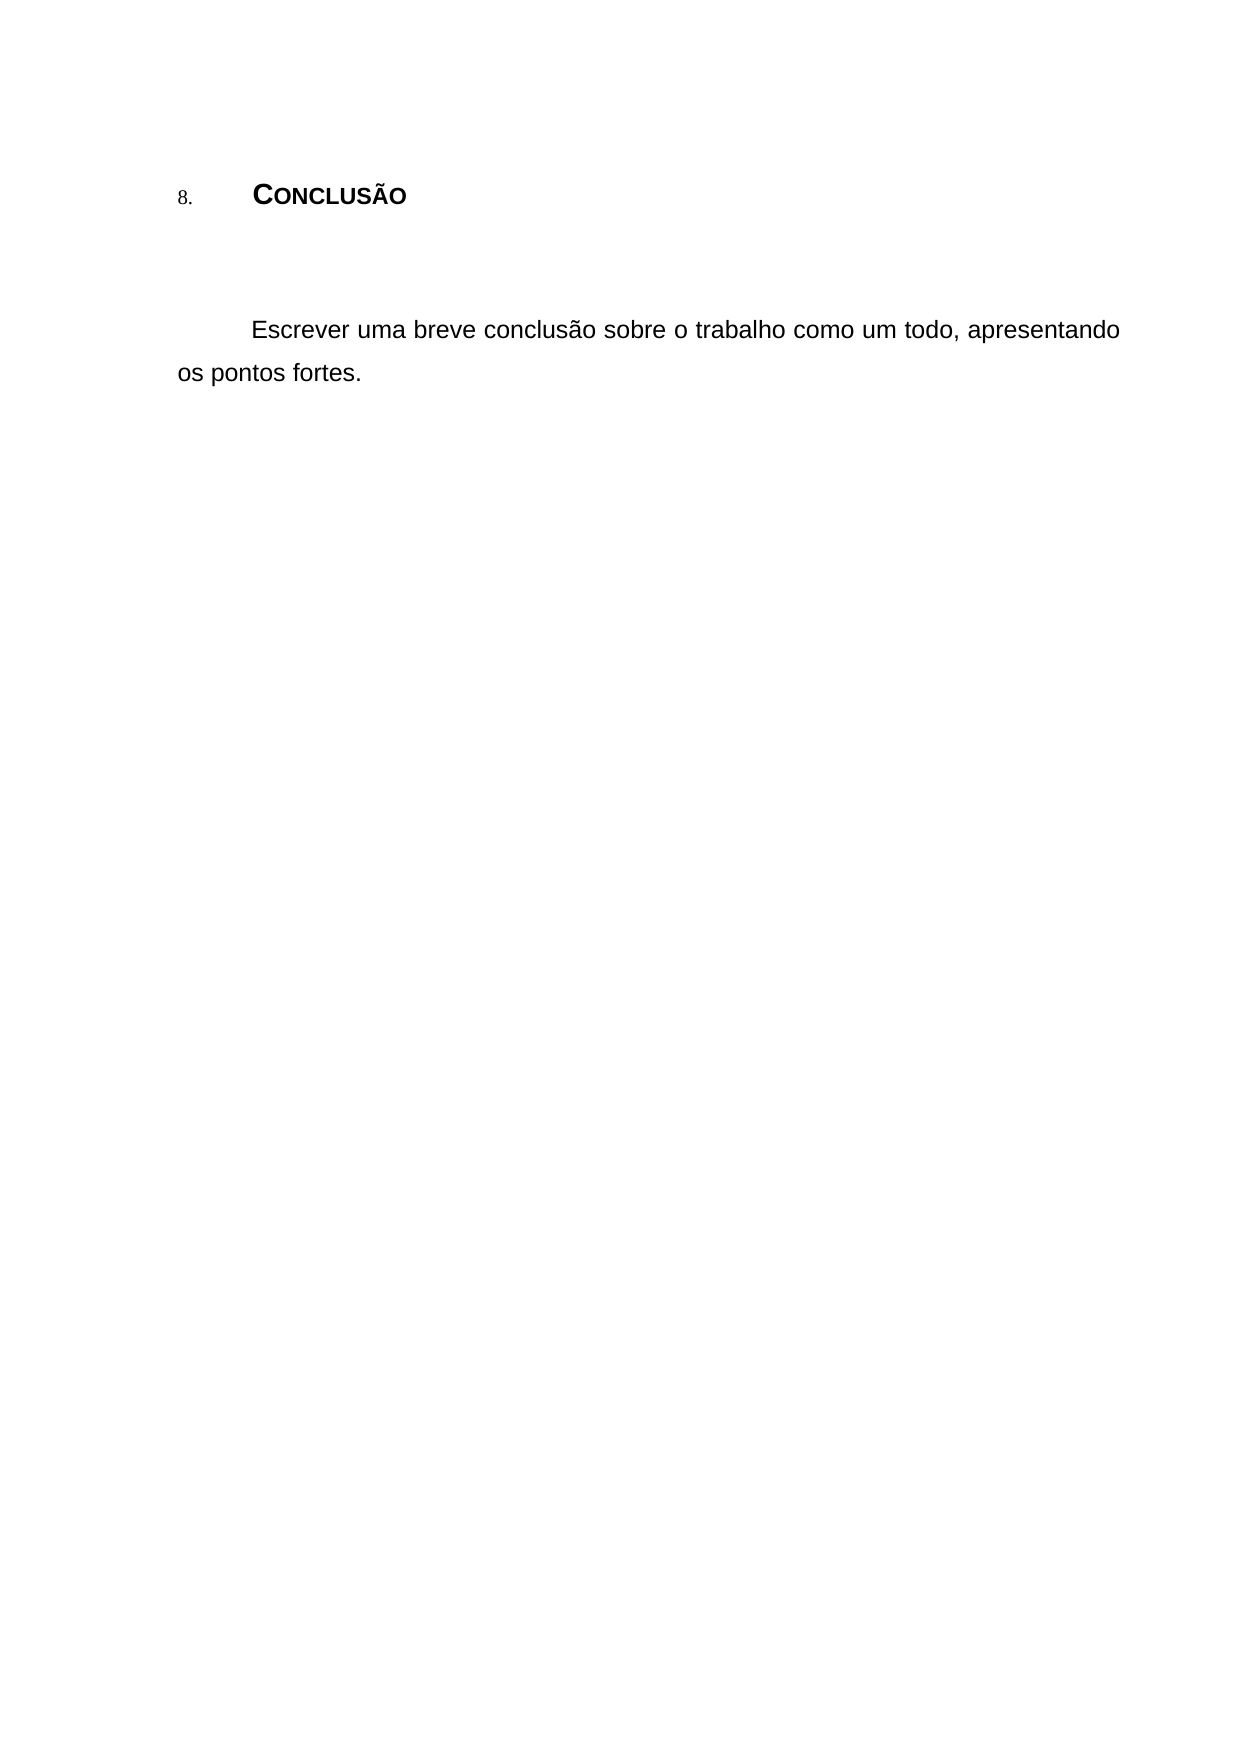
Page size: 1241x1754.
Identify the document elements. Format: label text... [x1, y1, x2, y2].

text Escrever uma breve conclusão sobre o trabalho como um todo, apresentando os pontos fortes. [177, 315, 1122, 387]
list Conclusão [177, 177, 1122, 211]
